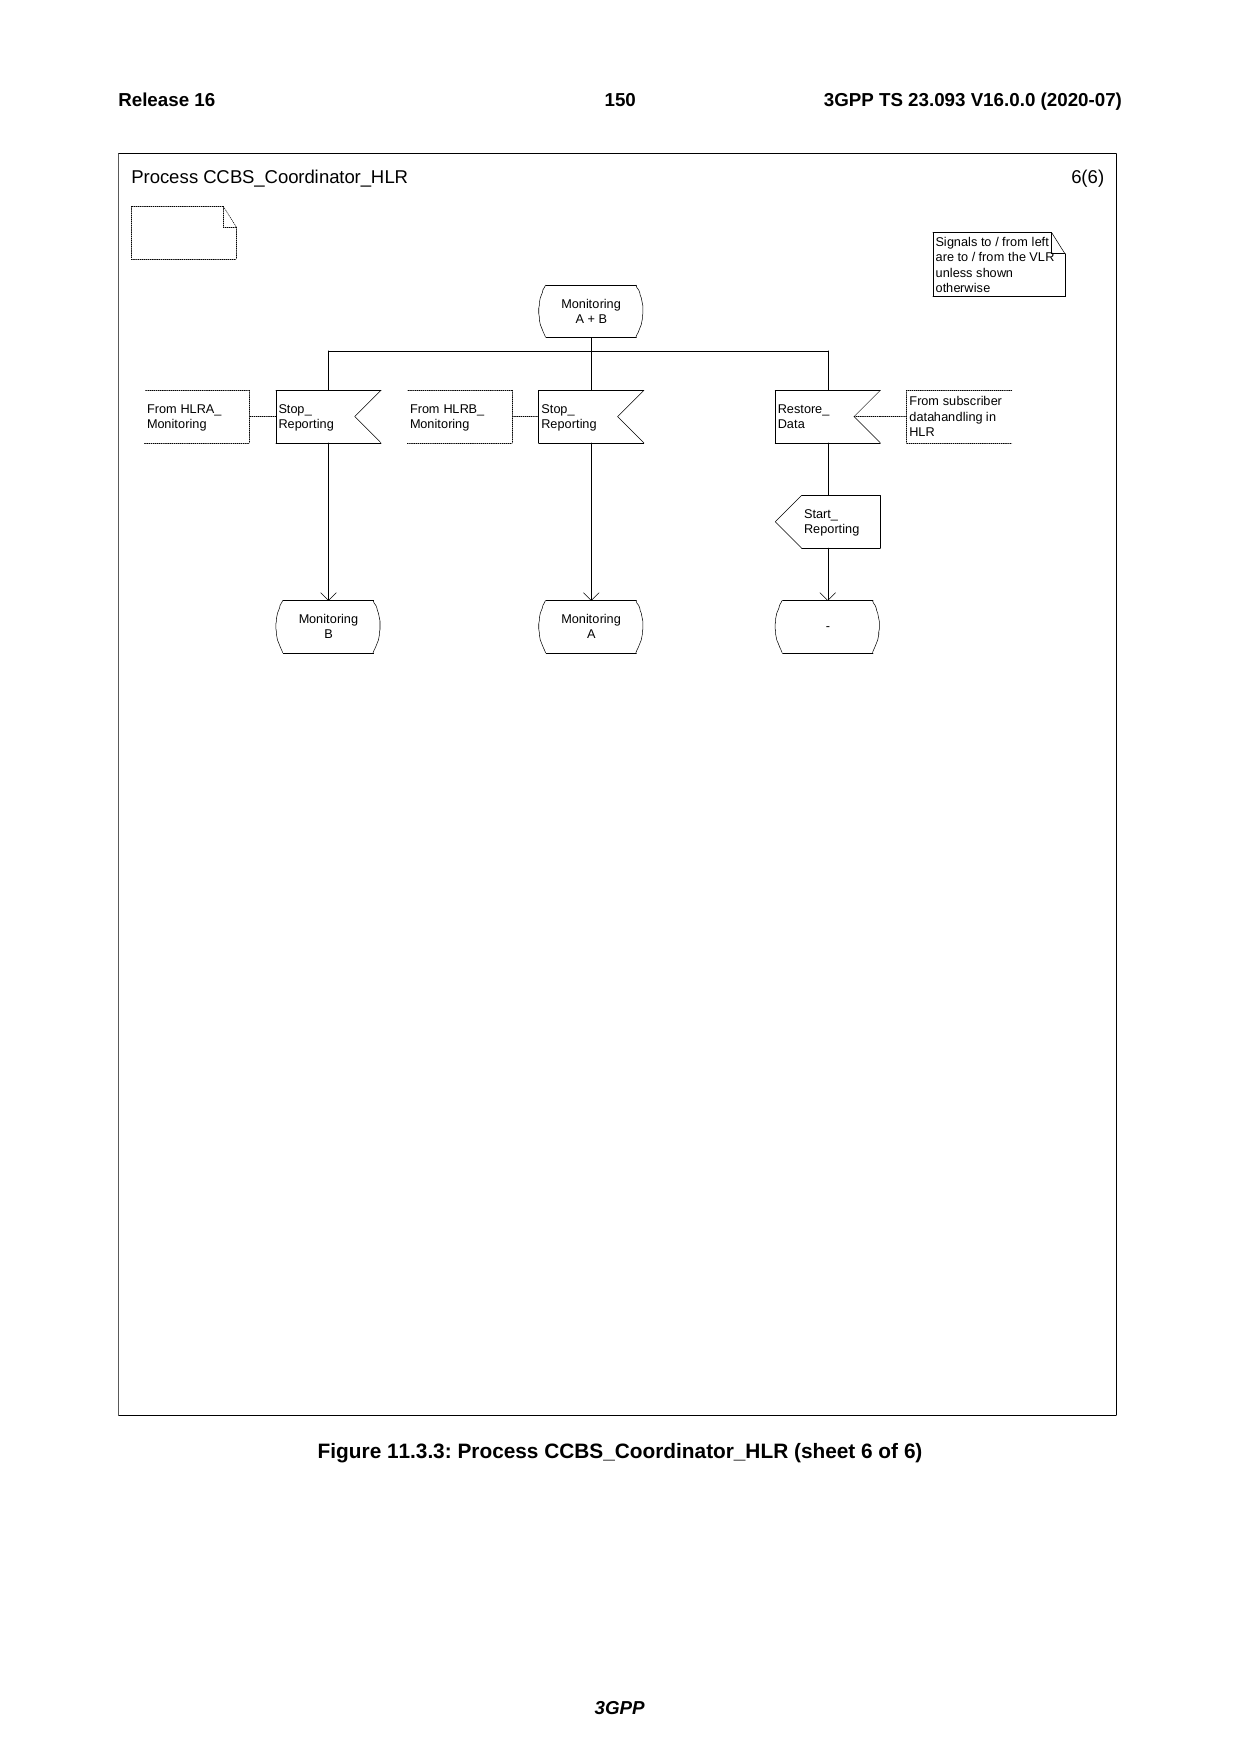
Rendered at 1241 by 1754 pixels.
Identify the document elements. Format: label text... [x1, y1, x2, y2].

text Figure 11.3.3: Process CCBS_Coordinator_HLR (sheet 6 of 6) [118, 1439, 1122, 1463]
